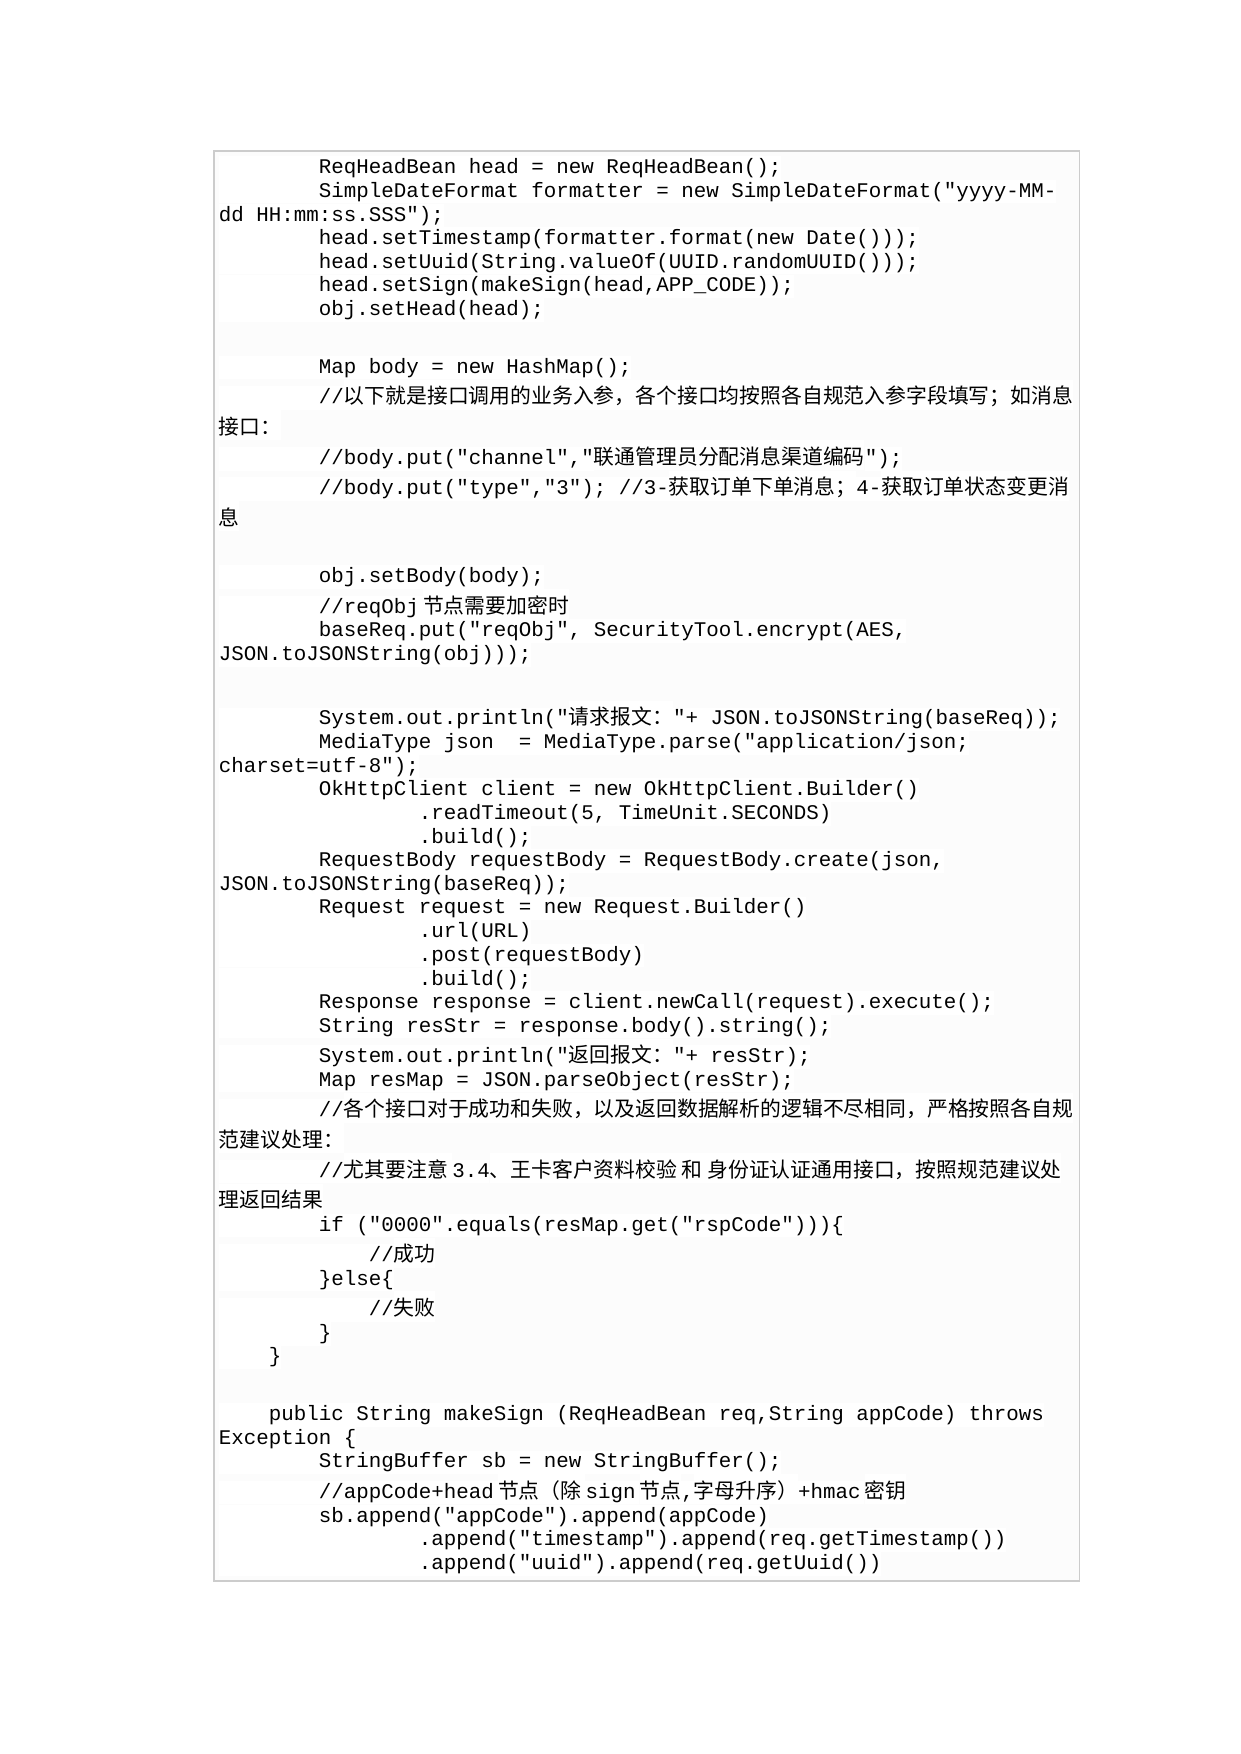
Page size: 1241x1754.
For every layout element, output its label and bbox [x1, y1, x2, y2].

table_header [215, 152, 1079, 1580]
